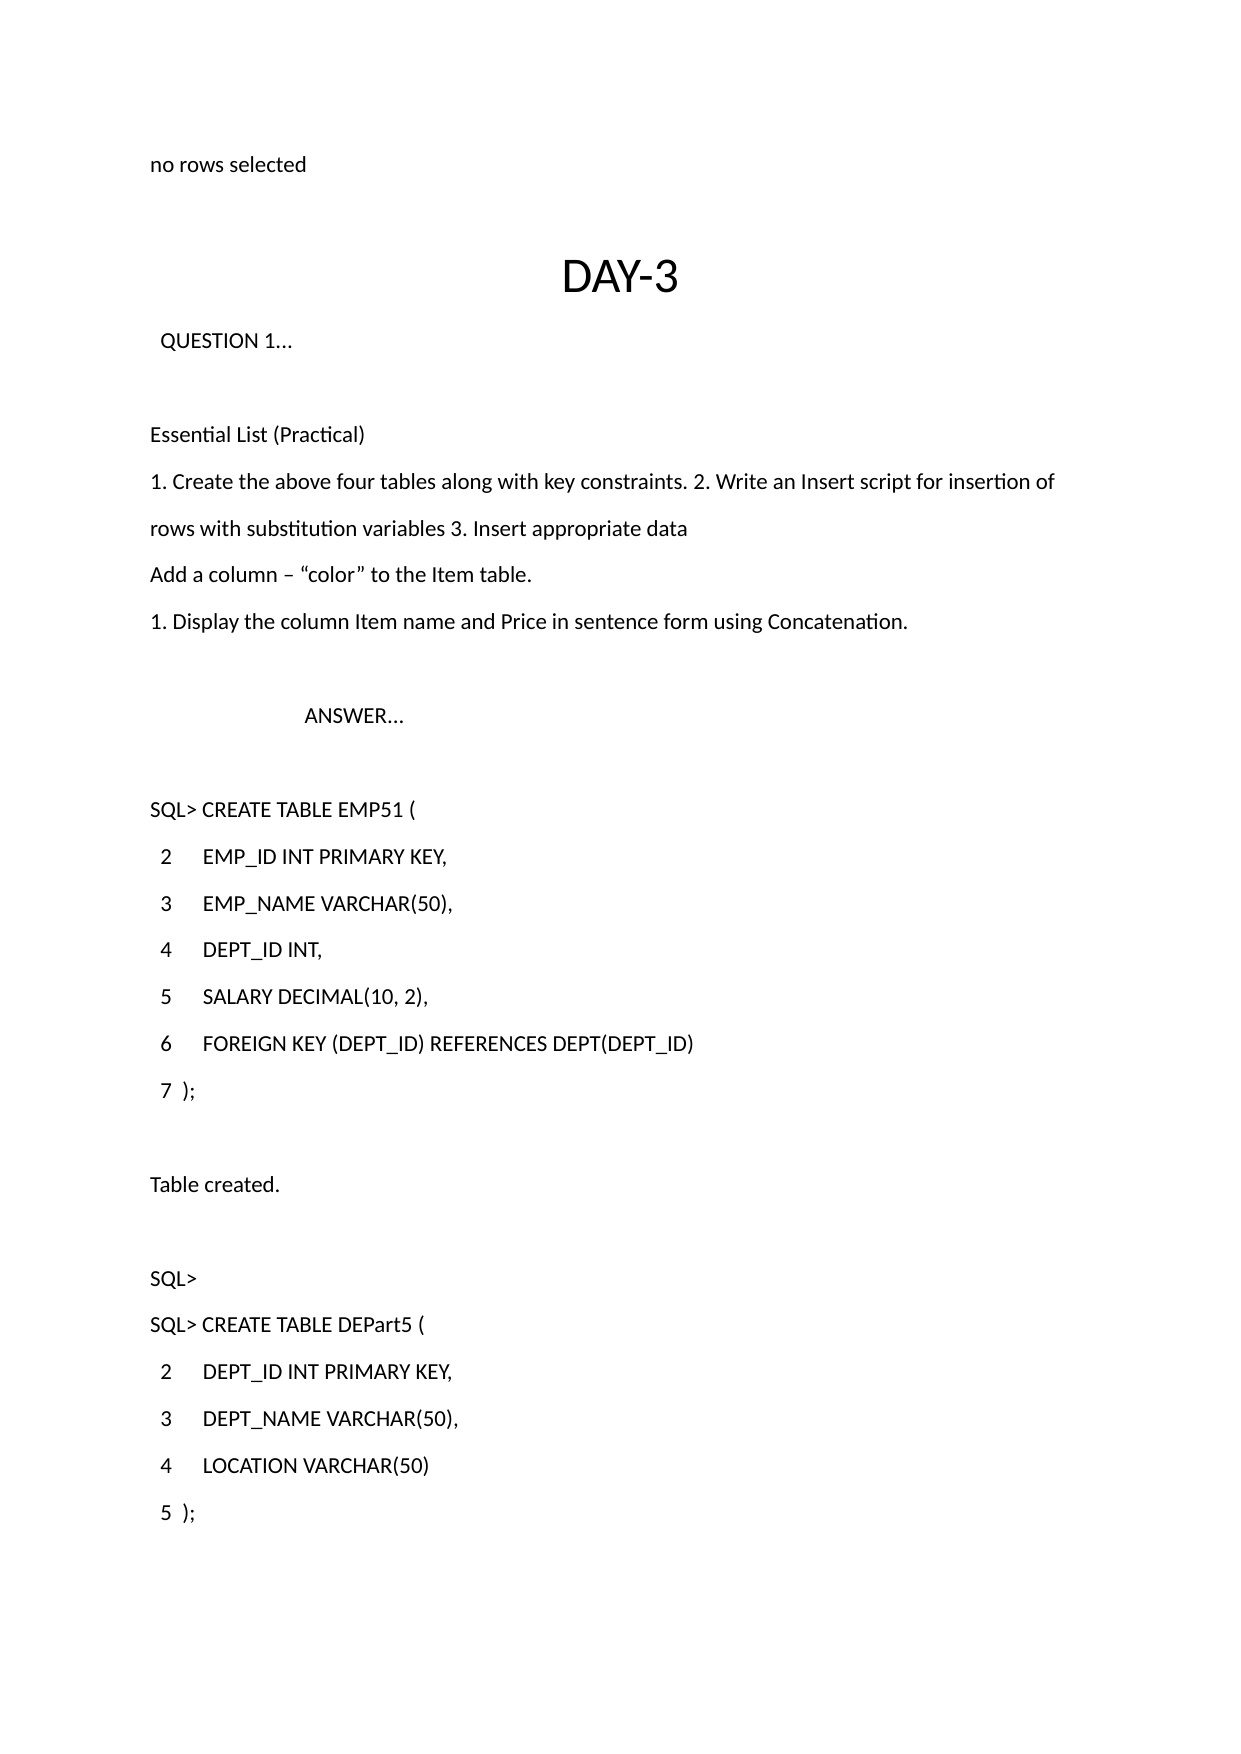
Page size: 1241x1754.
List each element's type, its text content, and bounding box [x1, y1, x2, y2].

text 2 EMP_ID INT PRIMARY KEY, [150, 842, 1090, 870]
text rows with substitution variables 3. Insert appropriate data [150, 514, 1090, 542]
text 1. Display the column Item name and Price in sentence form using Concatenation. [150, 607, 1090, 636]
text 1. Create the above four tables along with key constraints. 2. Write an Insert script for insertion of [150, 467, 1090, 495]
text Table created. [150, 1170, 1090, 1198]
text no rows selected [150, 150, 1090, 178]
text QUESTION 1... [150, 326, 1090, 354]
text SQL> CREATE TABLE EMP51 ( [150, 795, 1090, 823]
text SQL> [150, 1264, 1090, 1292]
text ANSWER... [150, 701, 1090, 729]
text 3 DEPT_NAME VARCHAR(50), [150, 1404, 1090, 1432]
text 3 EMP_NAME VARCHAR(50), [150, 889, 1090, 917]
text 2 DEPT_ID INT PRIMARY KEY, [150, 1357, 1090, 1386]
text 5 SALARY DECIMAL(10, 2), [150, 982, 1090, 1011]
text Essential List (Practical) [150, 420, 1090, 448]
text Add a column – “color” to the Item table. [150, 561, 1090, 589]
text 4 DEPT_ID INT, [150, 936, 1090, 964]
text 4 LOCATION VARCHAR(50) [150, 1451, 1090, 1479]
text 5 ); [150, 1498, 1090, 1526]
text DAY-3 [150, 244, 1090, 305]
text 6 FOREIGN KEY (DEPT_ID) REFERENCES DEPT(DEPT_ID) [150, 1029, 1090, 1057]
text 7 ); [150, 1076, 1090, 1104]
text SQL> CREATE TABLE DEPart5 ( [150, 1311, 1090, 1339]
